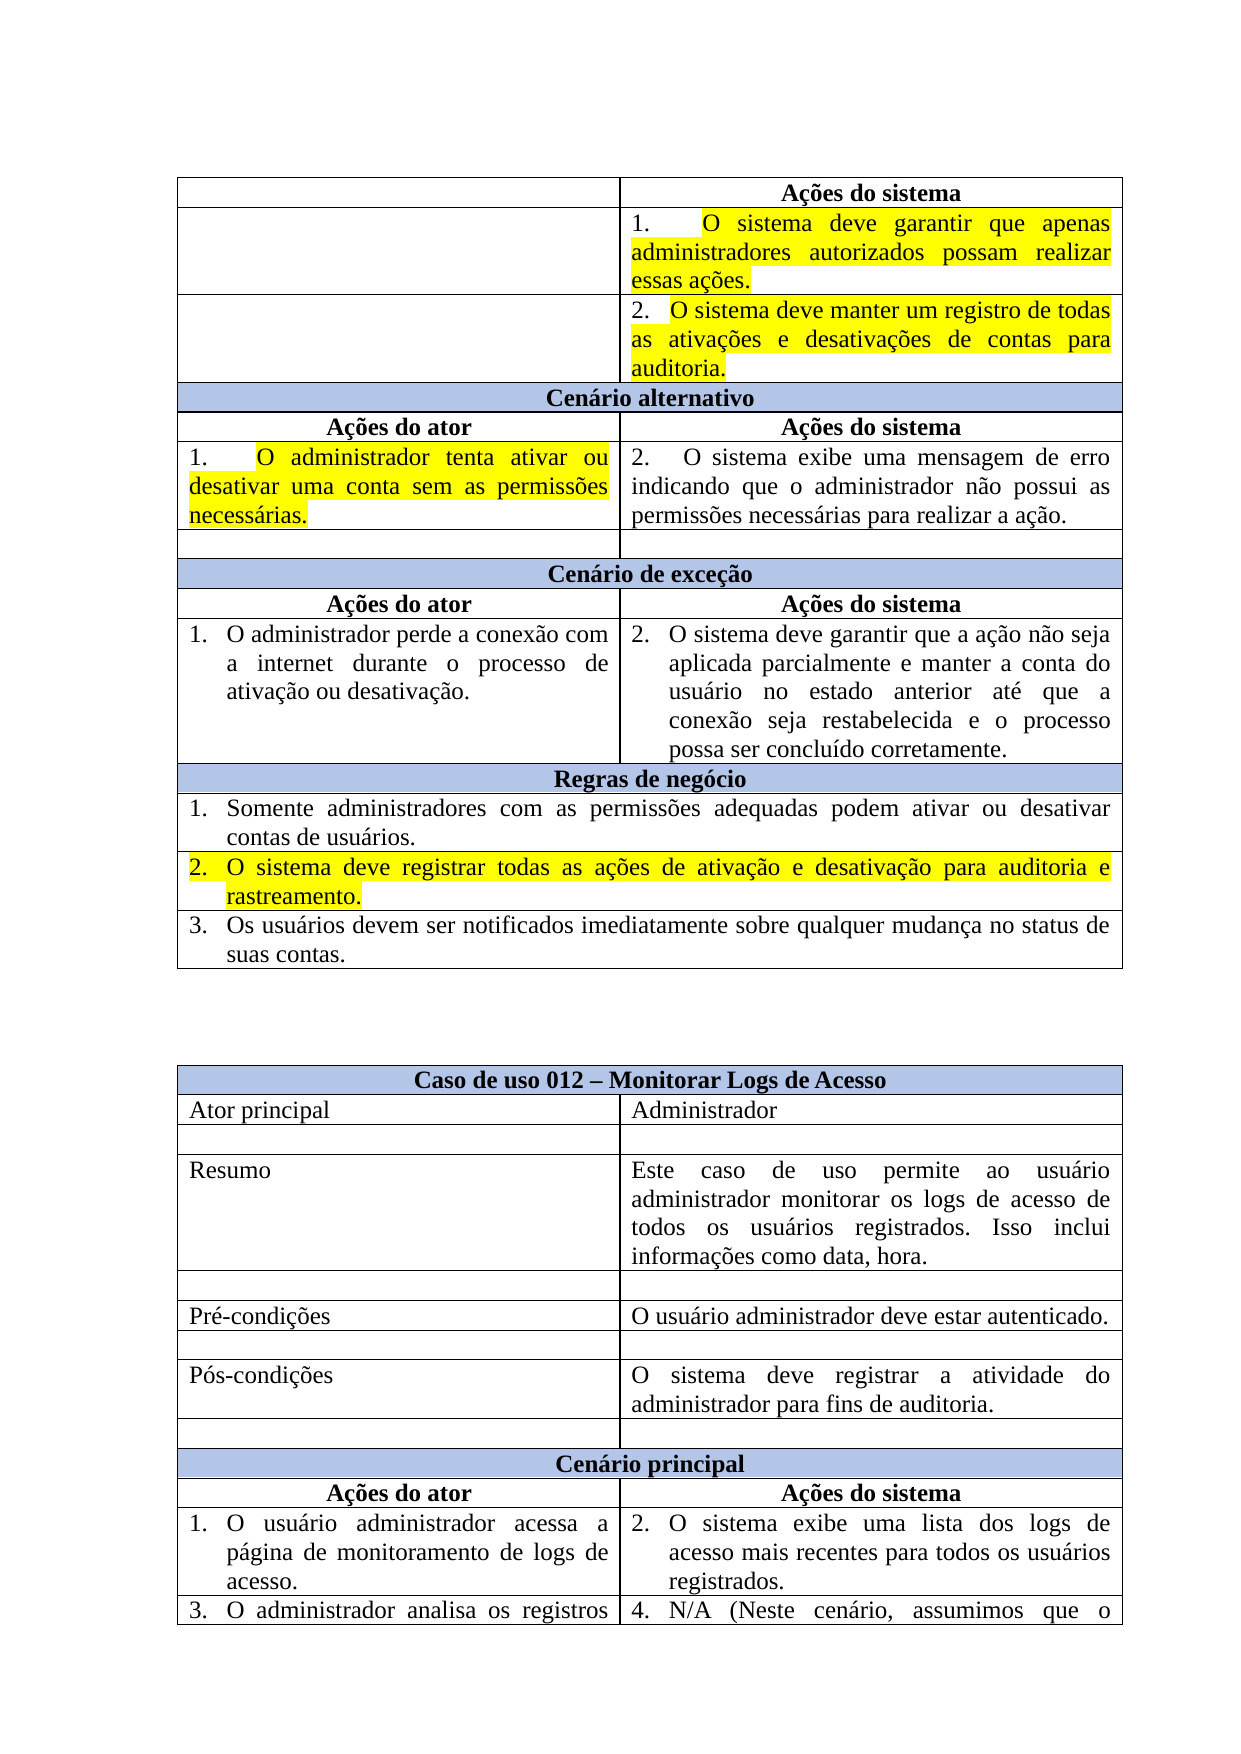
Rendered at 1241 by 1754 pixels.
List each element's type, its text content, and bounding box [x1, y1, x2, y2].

table_cell 1. O sistema deve garantir que apenas administradores autorizados possam realizar essas ações. [751, 208, 1122, 294]
table_cell [178, 1331, 619, 1359]
table_cell [621, 530, 1122, 558]
table_cell Ações do sistema [621, 589, 1122, 618]
table_cell Somente administradores com as permissões adequadas podem ativar ou desativar contas de usuários. [178, 794, 1122, 851]
table_cell [178, 530, 619, 558]
table_cell 1. O sistema deve garantir que apenas administradores autorizados possam realizar essas ações. [621, 208, 702, 294]
table_cell Cenário principal [178, 1449, 1122, 1477]
table_cell Ator principal [178, 1095, 619, 1124]
table_cell Cenário alternativo [178, 383, 1122, 411]
table_cell [178, 295, 619, 382]
table_cell O usuário administrador deve estar autenticado. [621, 1301, 1122, 1329]
table_cell O sistema deve registrar todas as ações de ativação e desativação para auditoria e rastreamento. [362, 852, 1122, 909]
table_cell N/A (Neste cenário, assumimos que o administrador apenas visualiza os dados). [621, 1596, 1122, 1624]
table_cell Os usuários devem ser notificados imediatamente sobre qualquer mudança no status de suas contas. [178, 911, 1122, 968]
table_cell O sistema exibe uma lista dos logs de acesso mais recentes para todos os usuários registrados. [621, 1508, 1122, 1594]
table_cell Ações do sistema [621, 1479, 1122, 1507]
table_cell [178, 1271, 619, 1300]
table_cell [621, 1331, 1122, 1359]
table_cell 1. O administrador tenta ativar ou desativar uma conta sem as permissões necessárias. [178, 442, 256, 528]
table_cell O sistema deve registrar a atividade do administrador para fins de auditoria. [621, 1360, 1122, 1418]
table_cell Ações do sistema [621, 178, 1122, 207]
table_cell Ações do sistema [621, 413, 1122, 441]
table_cell O usuário administrador acessa a página de monitoramento de logs de acesso. [178, 1508, 619, 1594]
table_cell Resumo [178, 1155, 619, 1270]
table_cell Administrador [621, 1095, 1122, 1124]
table_cell 2. O sistema deve manter um registro de todas as ativações e desativações de contas para auditoria. [726, 295, 1122, 382]
table_cell O administrador analisa os registros para identificar qualquer atividade suspeita ou não autorizada. [178, 1596, 619, 1624]
table_cell Regras de negócio [178, 764, 1122, 792]
table_cell Pós-condições [178, 1360, 619, 1418]
table_cell Pré-condições [178, 1301, 619, 1329]
table_header Caso de uso 012 – Monitorar Logs de Acesso [178, 1066, 1122, 1094]
table_cell Ações do ator [178, 1479, 619, 1507]
table_cell 2. O sistema exibe uma mensagem de erro indicando que o administrador não possui as permissões necessárias para realizar a ação. [621, 442, 1122, 528]
table_cell [621, 1419, 1122, 1448]
table_cell Ações do ator [178, 413, 619, 441]
table_cell [178, 1125, 619, 1154]
table_cell [178, 1419, 619, 1448]
table_cell Ações do ator [178, 589, 619, 618]
table_cell [178, 208, 619, 294]
table_cell O administrador perde a conexão com a internet durante o processo de ativação ou desativação. [178, 619, 619, 763]
table_cell [621, 1125, 1122, 1154]
table_cell [621, 1271, 1122, 1300]
table_cell [178, 178, 619, 207]
table_cell O sistema deve garantir que a ação não seja aplicada parcialmente e manter a conta do usuário no estado anterior até que a conexão seja restabelecida e o processo possa ser concluído corretamente. [621, 619, 1122, 763]
table_cell 1. O administrador tenta ativar ou desativar uma conta sem as permissões necessárias. [308, 442, 619, 528]
table_cell Cenário de exceção [178, 559, 1122, 588]
